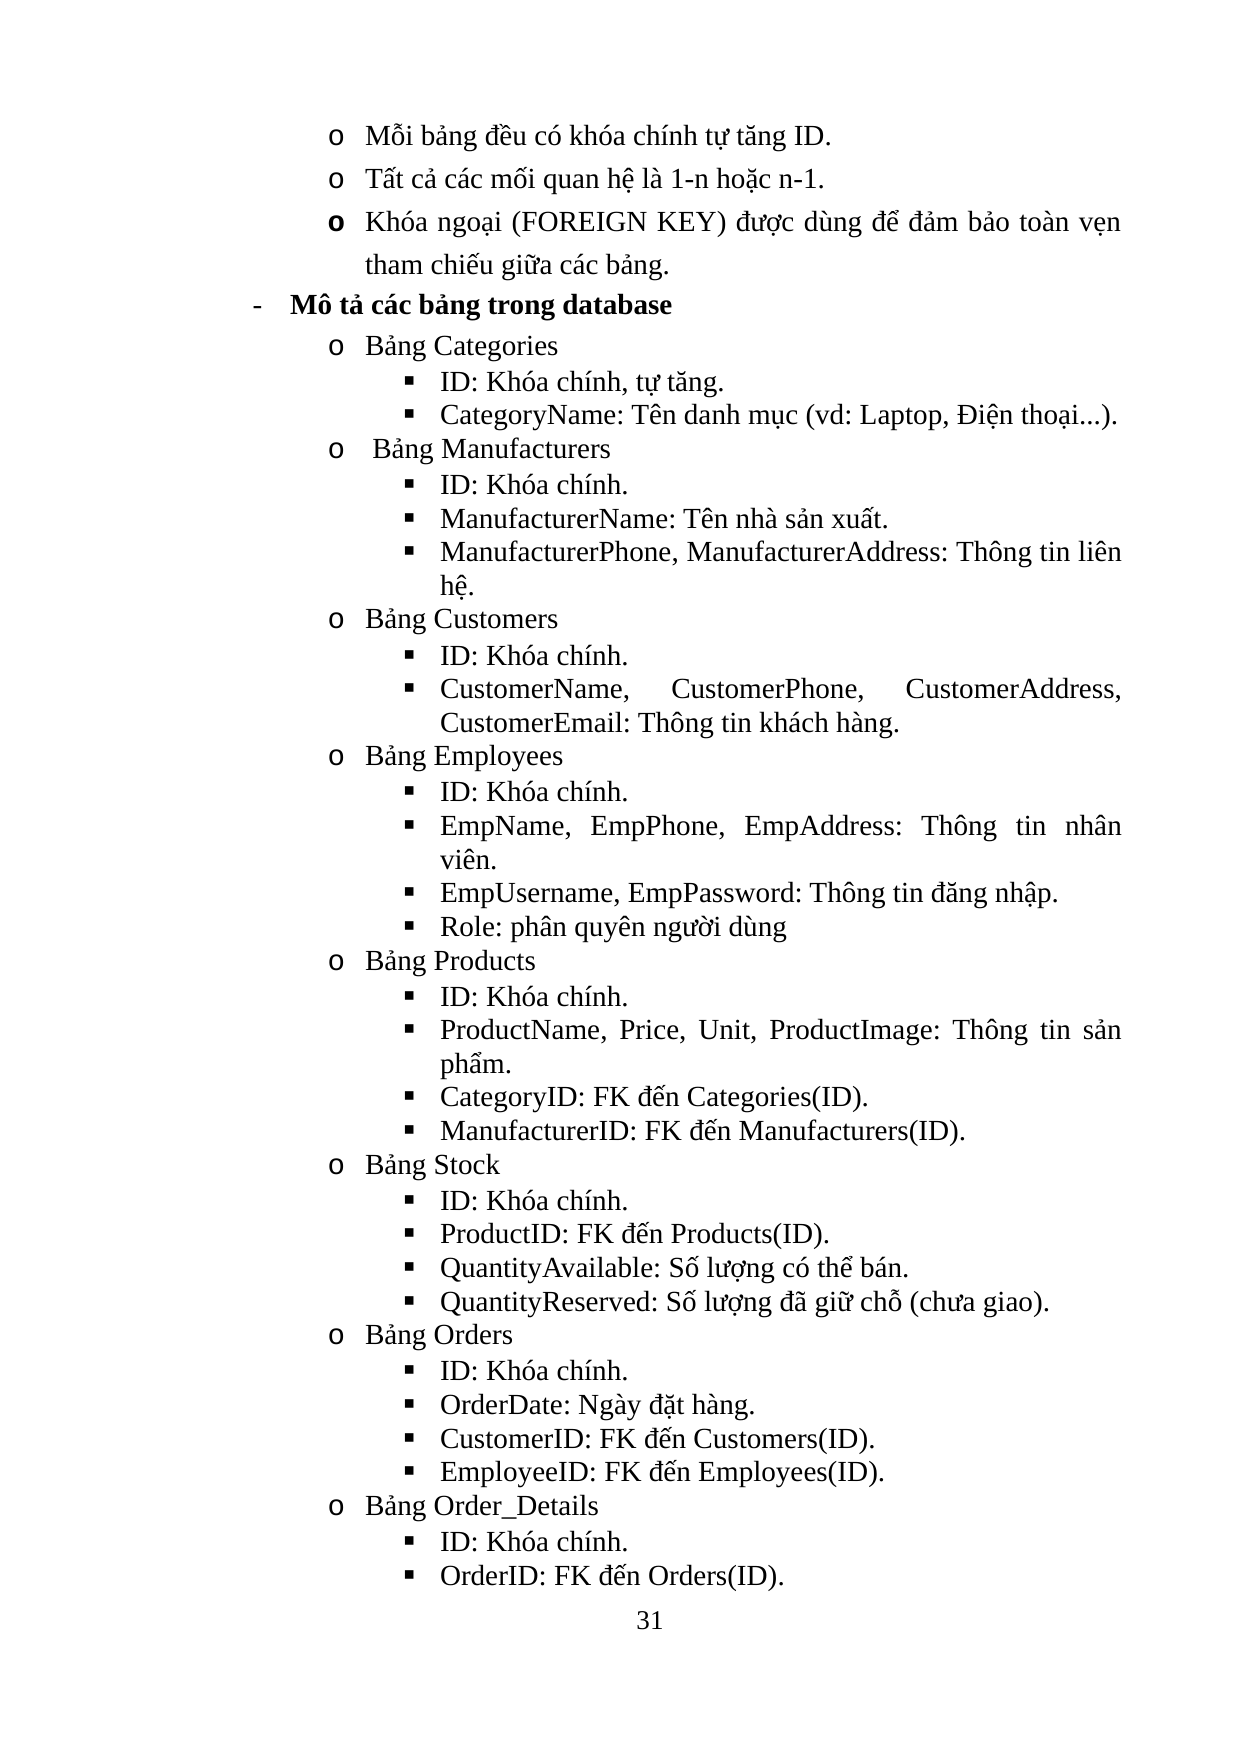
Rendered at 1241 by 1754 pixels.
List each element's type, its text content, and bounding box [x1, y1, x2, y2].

list CategoryID: FK đến Categories(ID). [402, 1079, 1122, 1113]
list Bảng Customers [327, 602, 1122, 638]
list Bảng Orders [327, 1317, 1122, 1353]
list CategoryName: Tên danh mục (vd: Laptop, Điện thoại...). [402, 397, 1122, 431]
list QuantityReserved: Số lượng đã giữ chỗ (chưa giao). [402, 1284, 1122, 1317]
list Bảng Categories [327, 328, 1122, 364]
list Bảng Stock [327, 1147, 1122, 1183]
list Bảng Order_Details [327, 1488, 1122, 1524]
list ID: Khóa chính. [402, 638, 1122, 671]
list QuantityAvailable: Số lượng có thể bán. [402, 1250, 1122, 1284]
list ID: Khóa chính. [402, 979, 1122, 1012]
list EmpUsername, EmpPassword: Thông tin đăng nhập. [402, 875, 1122, 909]
list ID: Khóa chính. [402, 774, 1122, 808]
list Bảng Manufacturers [327, 431, 1122, 467]
list Mỗi bảng đều có khóa chính tự tăng ID. [327, 118, 1122, 154]
list ID: Khóa chính. [402, 467, 1122, 501]
list CustomerID: FK đến Customers(ID). [402, 1421, 1122, 1454]
list Khóa ngoại (FOREIGN KEY) được dùng để đảm bảo toàn vẹn tham chiếu giữa các bảng. [327, 204, 1122, 281]
list OrderDate: Ngày đặt hàng. [402, 1387, 1122, 1421]
list ProductName, Price, Unit, ProductImage: Thông tin sản phẩm. [402, 1012, 1122, 1079]
list EmpName, EmpPhone, EmpAddress: Thông tin nhân viên. [402, 808, 1122, 875]
list ID: Khóa chính, tự tăng. [402, 364, 1122, 397]
list Role: phân quyên người dùng [402, 909, 1122, 943]
list EmployeeID: FK đến Employees(ID). [402, 1454, 1122, 1488]
list Bảng Products [327, 943, 1122, 979]
list ManufacturerName: Tên nhà sản xuất. [402, 501, 1122, 534]
list CustomerName, CustomerPhone, CustomerAddress, CustomerEmail: Thông tin khách hàng. [402, 671, 1122, 738]
list ManufacturerID: FK đến Manufacturers(ID). [402, 1113, 1122, 1147]
list ProductID: FK đến Products(ID). [402, 1216, 1122, 1250]
list OrderID: FK đến Orders(ID). [402, 1558, 1122, 1591]
list ID: Khóa chính. [402, 1183, 1122, 1216]
list ManufacturerPhone, ManufacturerAddress: Thông tin liên hệ. [402, 534, 1122, 602]
list ID: Khóa chính. [402, 1353, 1122, 1387]
list Mô tả các bảng trong database [252, 287, 1122, 321]
list ID: Khóa chính. [402, 1524, 1122, 1558]
list Tất cả các mối quan hệ là 1-n hoặc n-1. [327, 161, 1122, 197]
list Bảng Employees [327, 738, 1122, 774]
